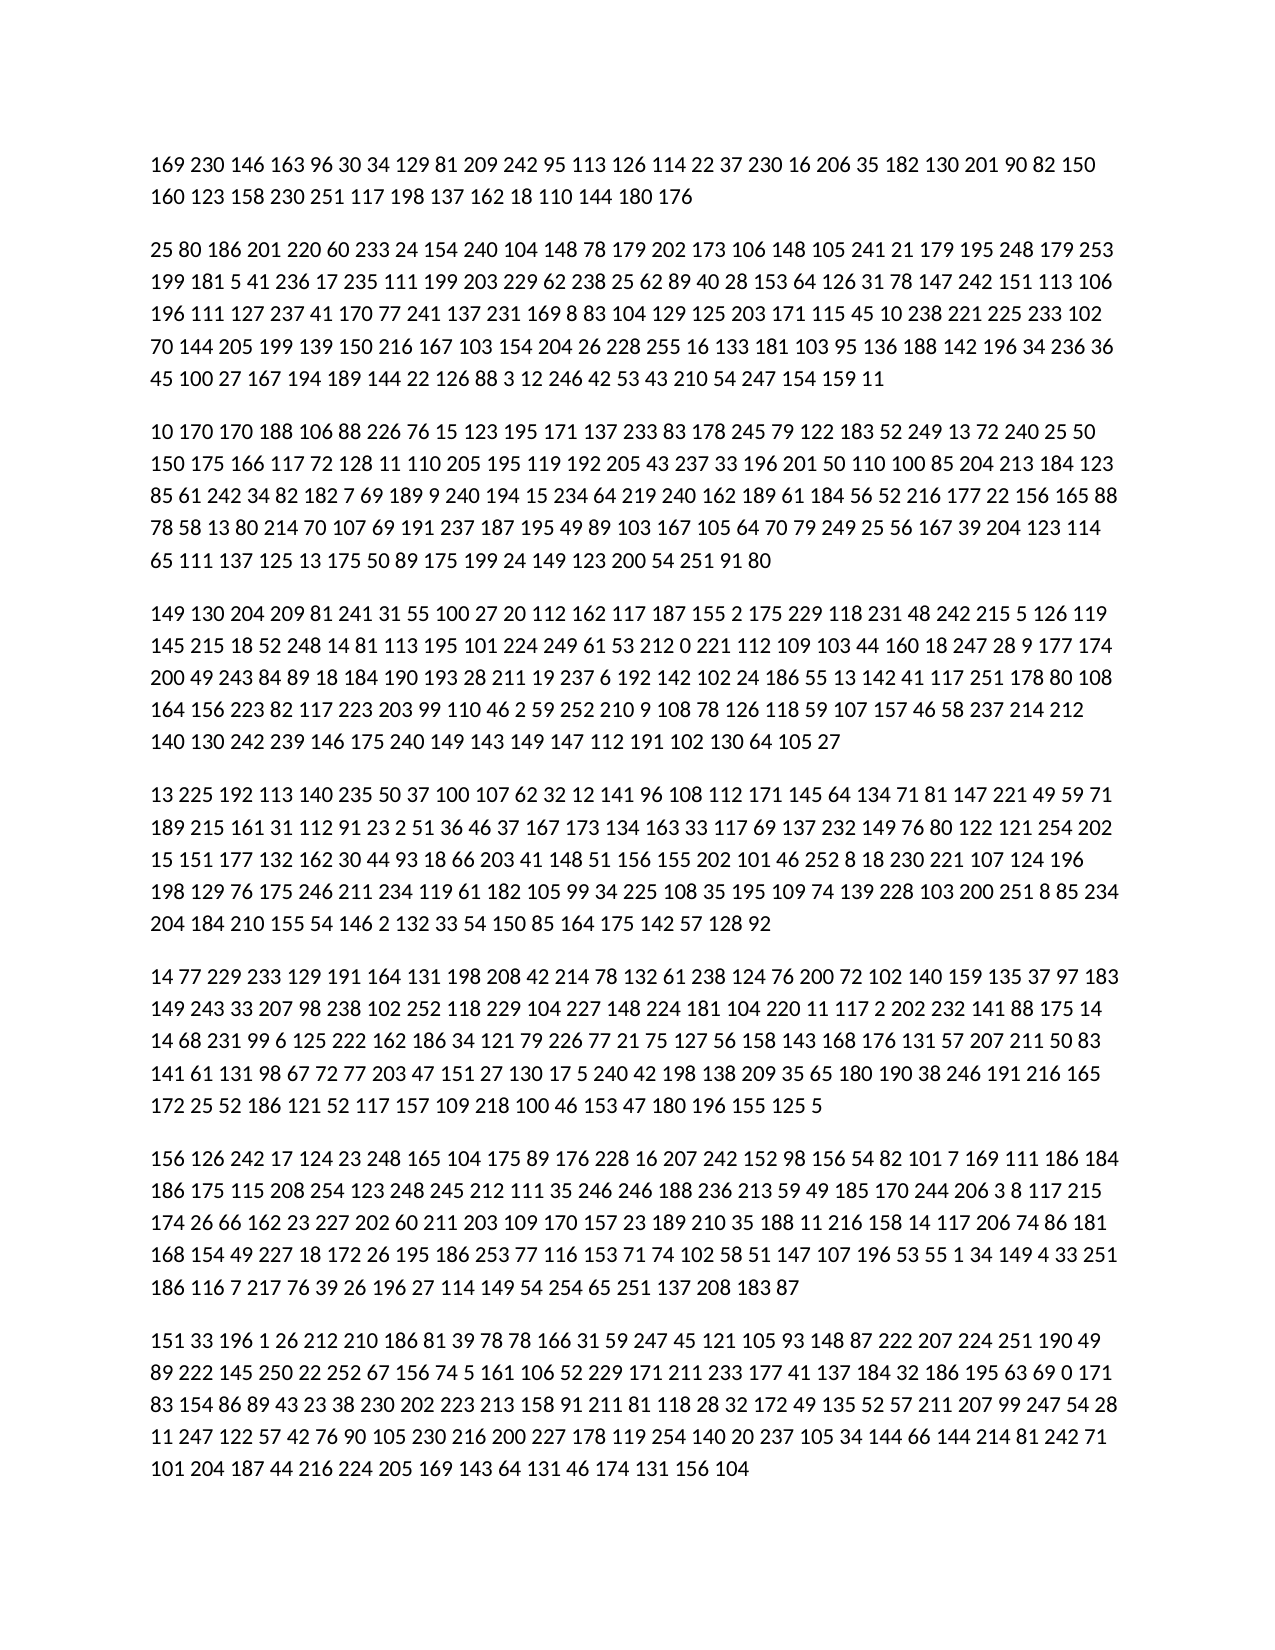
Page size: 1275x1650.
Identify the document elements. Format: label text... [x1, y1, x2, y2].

text 149 130 204 209 81 241 31 55 100 27 20 112 162 117 187 155 2 175 229 118 231 48 242 215 5 126 119 145 215 18 52 248 14 81 113 195 101 224 249 61 53 212 0 221 112 109 103 44 160 18 247 28 9 177 174 200 49 243 84 89 18 184 190 193 28 211 19 237 6 192 142 102 24 186 55 13 142 41 117 251 178 80 108 164 156 223 82 117 223 203 99 110 46 2 59 252 210 9 108 78 126 118 59 107 157 46 58 237 214 212 140 130 242 239 146 175 240 149 143 149 147 112 191 102 130 64 105 27 [150, 599, 1125, 756]
text 156 126 242 17 124 23 248 165 104 175 89 176 228 16 207 242 152 98 156 54 82 101 7 169 111 186 184 186 175 115 208 254 123 248 245 212 111 35 246 246 188 236 213 59 49 185 170 244 206 3 8 117 215 174 26 66 162 23 227 202 60 211 203 109 170 157 23 189 210 35 188 11 216 158 14 117 206 74 86 181 168 154 49 227 18 172 26 195 186 253 77 116 153 71 74 102 58 51 147 107 196 53 55 1 34 149 4 33 251 186 116 7 217 76 39 26 196 27 114 149 54 254 65 251 137 208 183 87 [150, 1144, 1125, 1301]
text 151 33 196 1 26 212 210 186 81 39 78 78 166 31 59 247 45 121 105 93 148 87 222 207 224 251 190 49 89 222 145 250 22 252 67 156 74 5 161 106 52 229 171 211 233 177 41 137 184 32 186 195 63 69 0 171 83 154 86 89 43 23 38 230 202 223 213 158 91 211 81 118 28 32 172 49 135 52 57 211 207 99 247 54 28 11 247 122 57 42 76 90 105 230 216 200 227 178 119 254 140 20 237 105 34 144 66 144 214 81 242 71 101 204 187 44 216 224 205 169 143 64 131 46 174 131 156 104 [150, 1326, 1125, 1483]
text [150, 150, 1125, 210]
text 14 77 229 233 129 191 164 131 198 208 42 214 78 132 61 238 124 76 200 72 102 140 159 135 37 97 183 149 243 33 207 98 238 102 252 118 229 104 227 148 224 181 104 220 11 117 2 202 232 141 88 175 14 14 68 231 99 6 125 222 162 186 34 121 79 226 77 21 75 127 56 158 143 168 176 131 57 207 211 50 83 141 61 131 98 67 72 77 203 47 151 27 130 17 5 240 42 198 138 209 35 65 180 190 38 246 191 216 165 172 25 52 186 121 52 117 157 109 218 100 46 153 47 180 196 155 125 5 [150, 962, 1125, 1119]
text 10 170 170 188 106 88 226 76 15 123 195 171 137 233 83 178 245 79 122 183 52 249 13 72 240 25 50 150 175 166 117 72 128 11 110 205 195 119 192 205 43 237 33 196 201 50 110 100 85 204 213 184 123 85 61 242 34 82 182 7 69 189 9 240 194 15 234 64 219 240 162 189 61 184 56 52 216 177 22 156 165 88 78 58 13 80 214 70 107 69 191 237 187 195 49 89 103 167 105 64 70 79 249 25 56 167 39 204 123 114 65 111 137 125 13 175 50 89 175 199 24 149 123 200 54 251 91 80 [150, 417, 1125, 574]
text 25 80 186 201 220 60 233 24 154 240 104 148 78 179 202 173 106 148 105 241 21 179 195 248 179 253 199 181 5 41 236 17 235 111 199 203 229 62 238 25 62 89 40 28 153 64 126 31 78 147 242 151 113 106 196 111 127 237 41 170 77 241 137 231 169 8 83 104 129 125 203 171 115 45 10 238 221 225 233 102 70 144 205 199 139 150 216 167 103 154 204 26 228 255 16 133 181 103 95 136 188 142 196 34 236 36 45 100 27 167 194 189 144 22 126 88 3 12 246 42 53 43 210 54 247 154 159 11 [150, 235, 1125, 392]
text 13 225 192 113 140 235 50 37 100 107 62 32 12 141 96 108 112 171 145 64 134 71 81 147 221 49 59 71 189 215 161 31 112 91 23 2 51 36 46 37 167 173 134 163 33 117 69 137 232 149 76 80 122 121 254 202 15 151 177 132 162 30 44 93 18 66 203 41 148 51 156 155 202 101 46 252 8 18 230 221 107 124 196 198 129 76 175 246 211 234 119 61 182 105 99 34 225 108 35 195 109 74 139 228 103 200 251 8 85 234 204 184 210 155 54 146 2 132 33 54 150 85 164 175 142 57 128 92 [150, 781, 1125, 937]
